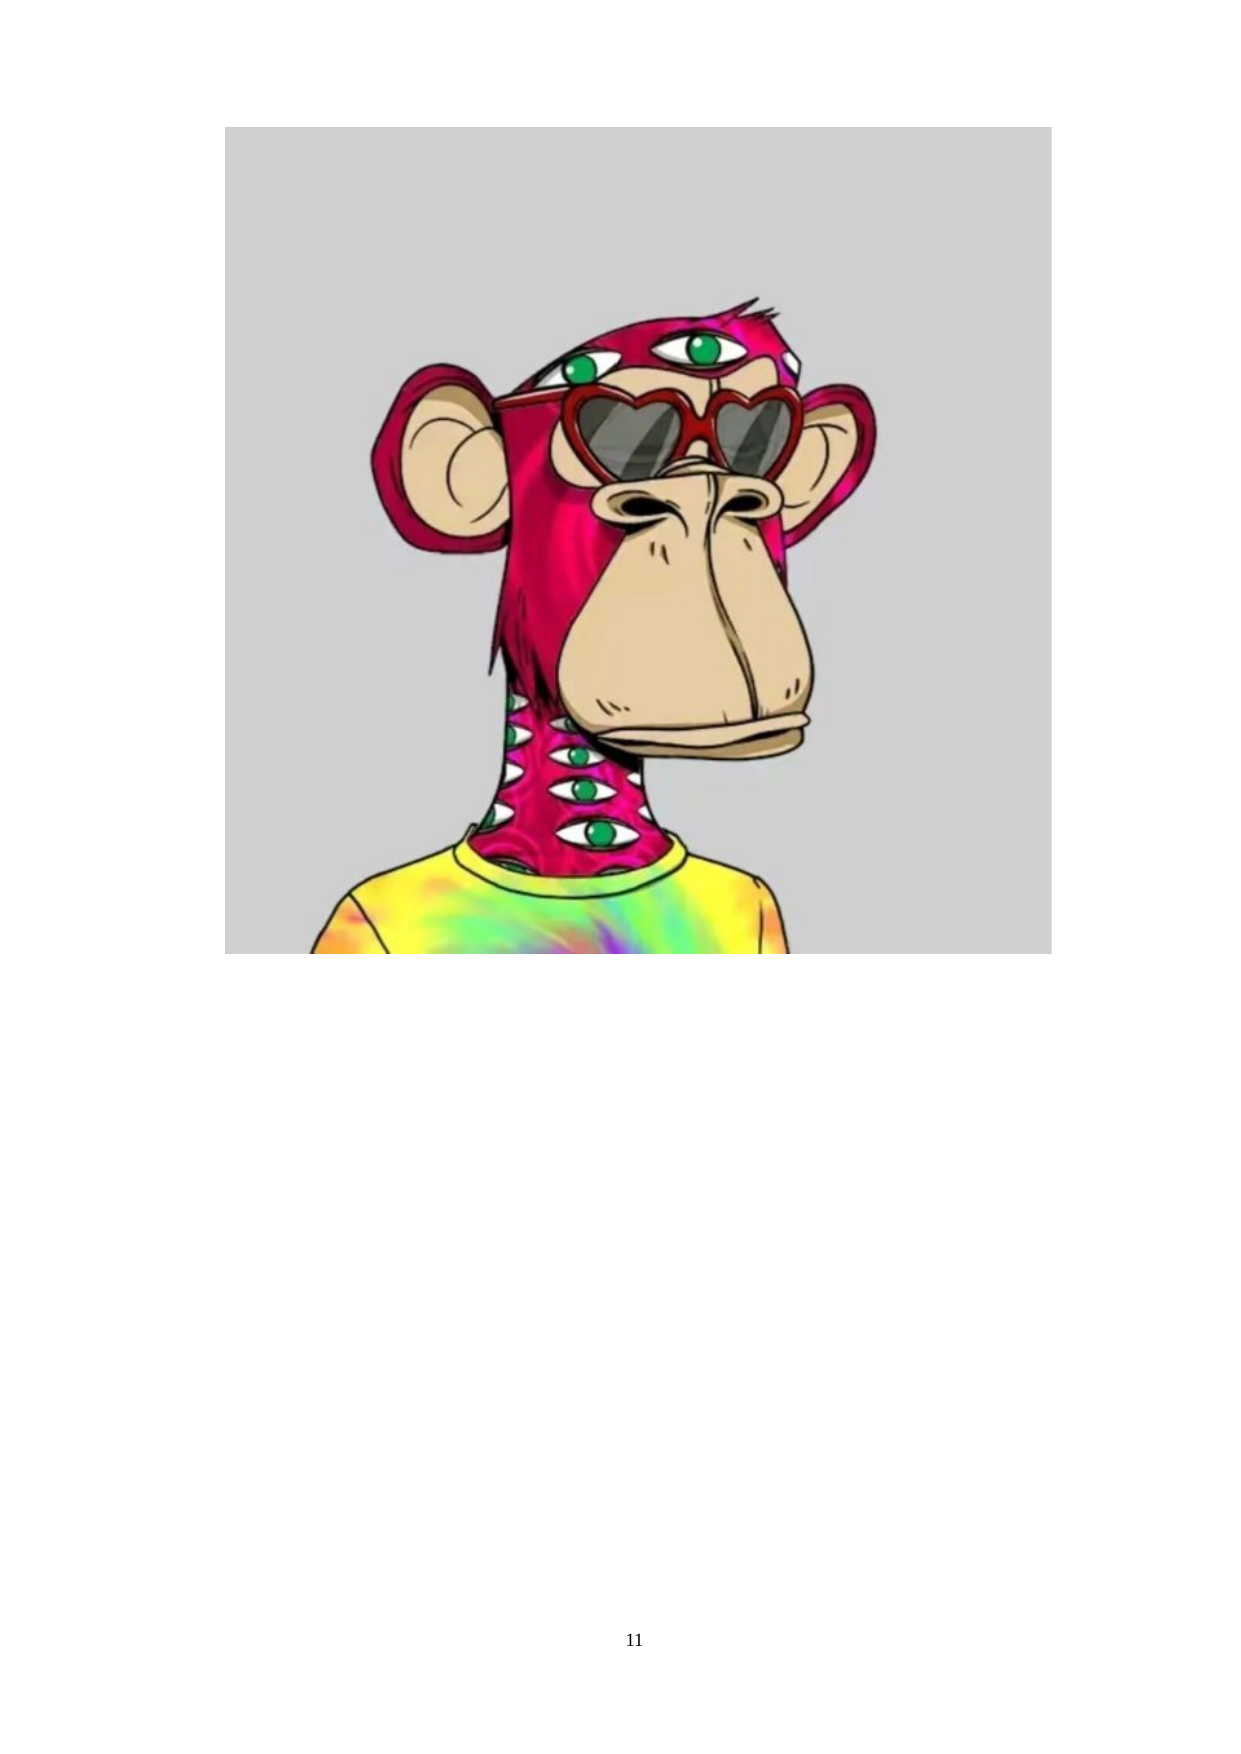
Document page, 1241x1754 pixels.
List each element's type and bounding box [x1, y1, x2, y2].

picture [225, 127, 1052, 954]
